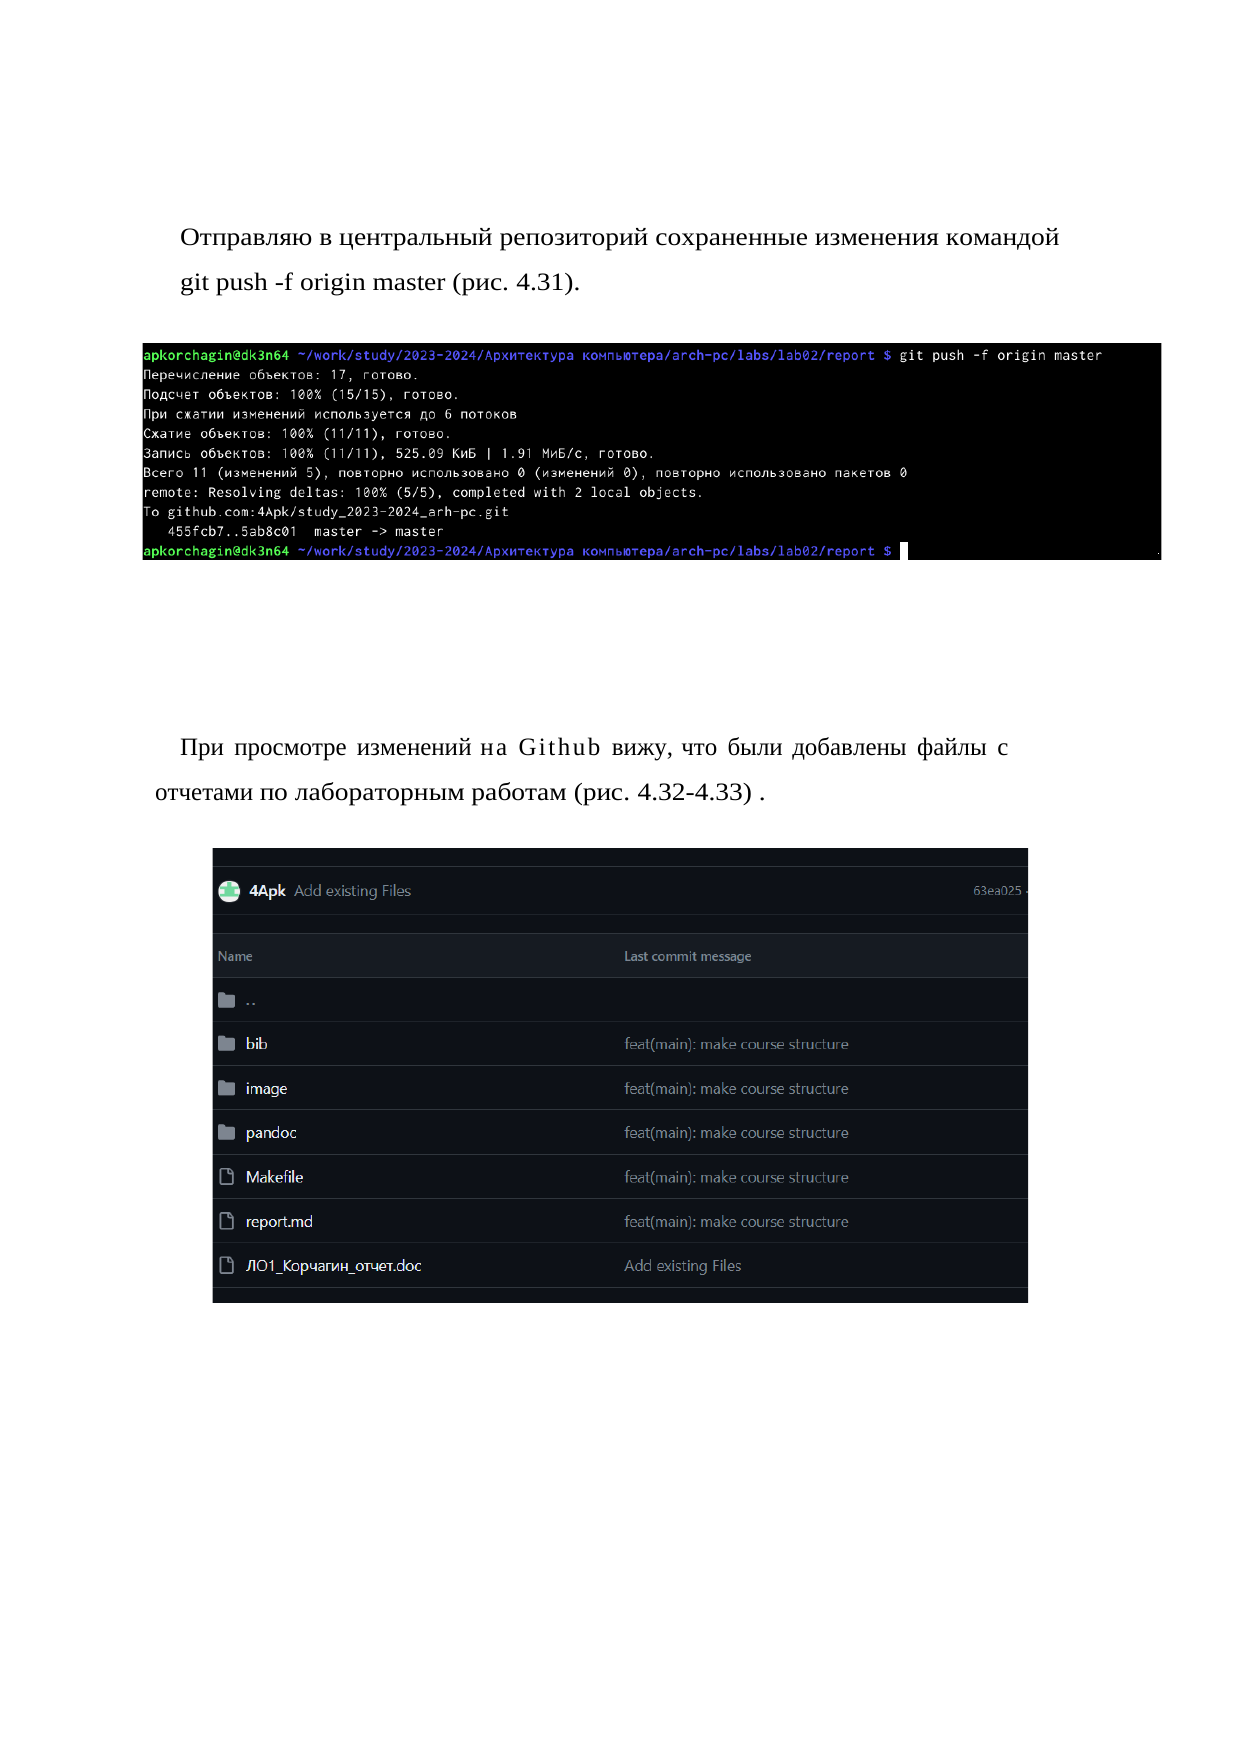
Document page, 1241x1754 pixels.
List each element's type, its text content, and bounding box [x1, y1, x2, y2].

picture [212, 848, 1029, 1303]
text Отправляю в центральный репозиторий сохраненные изменения командой git push -f origin master (рис. 4.31). [180, 222, 1085, 296]
picture [142, 343, 1162, 560]
text При просмотре изменений на Github вижу, что были добавлены файлы с отчетами по лабораторным работам (рис. 4.32-4.33) . [155, 732, 1085, 805]
